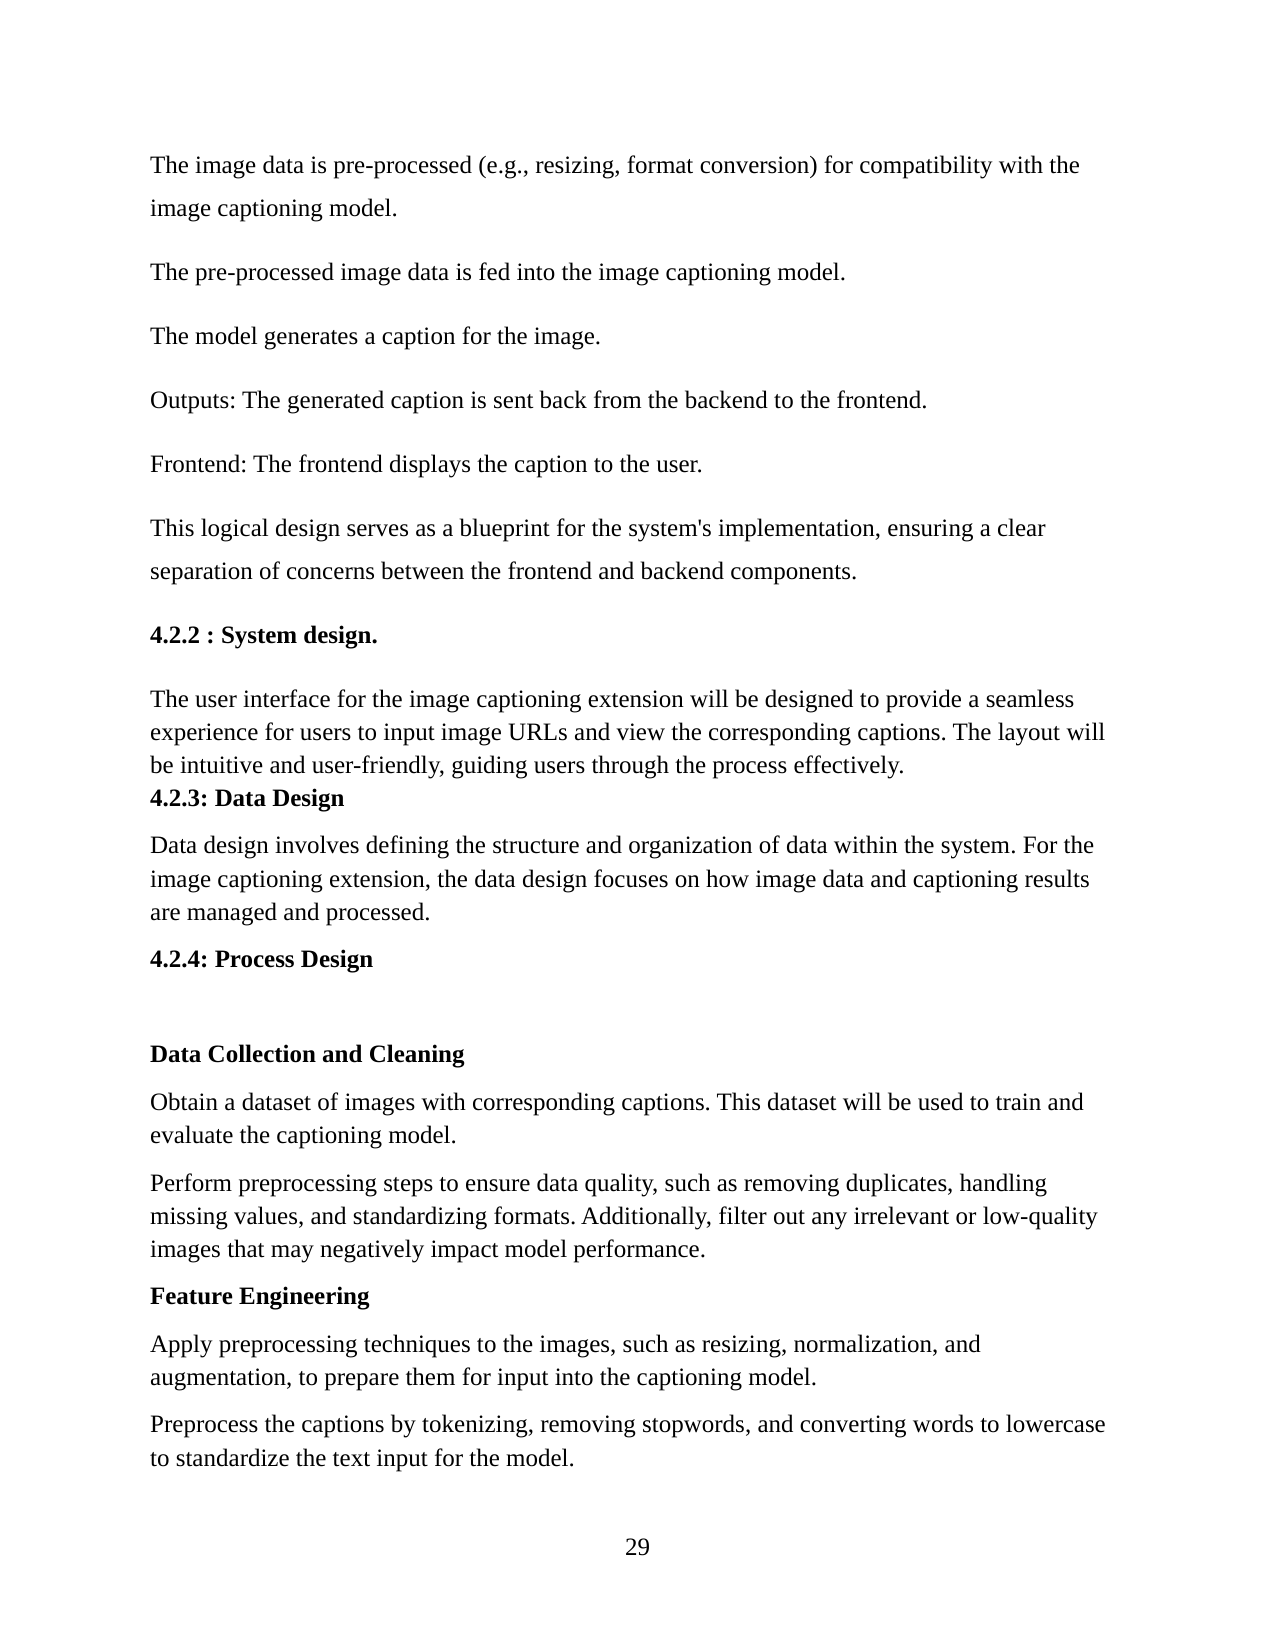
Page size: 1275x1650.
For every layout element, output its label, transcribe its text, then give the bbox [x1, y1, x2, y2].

text Preprocess the captions by tokenizing, removing stopwords, and converting words to lowercase to standardize the text input for the model. [150, 1409, 1125, 1471]
text The image data is pre-processed (e.g., resizing, format conversion) for compatibility with the image captioning model. [150, 150, 1125, 222]
text This logical design serves as a blueprint for the system's implementation, ensuring a clear separation of concerns between the frontend and backend components. [150, 513, 1125, 585]
text The user interface for the image captioning extension will be designed to provide a seamless experience for users to input image URLs and view the corresponding captions. The layout will be intuitive and user-friendly, guiding users through the process effectively. 4.2.3: Data Design [150, 684, 1125, 812]
text Outputs: The generated caption is sent back from the backend to the frontend. [150, 385, 1125, 414]
text Feature Engineering [150, 1281, 1125, 1310]
text Apply preprocessing techniques to the images, such as resizing, normalization, and augmentation, to prepare them for input into the captioning model. [150, 1329, 1125, 1391]
text The pre-processed image data is fed into the image captioning model. [150, 257, 1125, 286]
text Data design involves defining the structure and organization of data within the system. For the image captioning extension, the data design focuses on how image data and captioning results are managed and processed. [150, 831, 1125, 925]
text The model generates a caption for the image. [150, 321, 1125, 350]
text 4.2.4: Process Design [150, 944, 1125, 973]
text Perform preprocessing steps to ensure data quality, such as removing duplicates, handling missing values, and standardizing formats. Additionally, filter out any irrelevant or low-quality images that may negatively impact model performance. [150, 1168, 1125, 1262]
text Obtain a dataset of images with corresponding captions. This dataset will be used to train and evaluate the captioning model. [150, 1087, 1125, 1149]
text Frontend: The frontend displays the caption to the user. [150, 449, 1125, 478]
text 4.2.2 : System design. [150, 620, 1125, 649]
text Data Collection and Cleaning [150, 1039, 1125, 1068]
